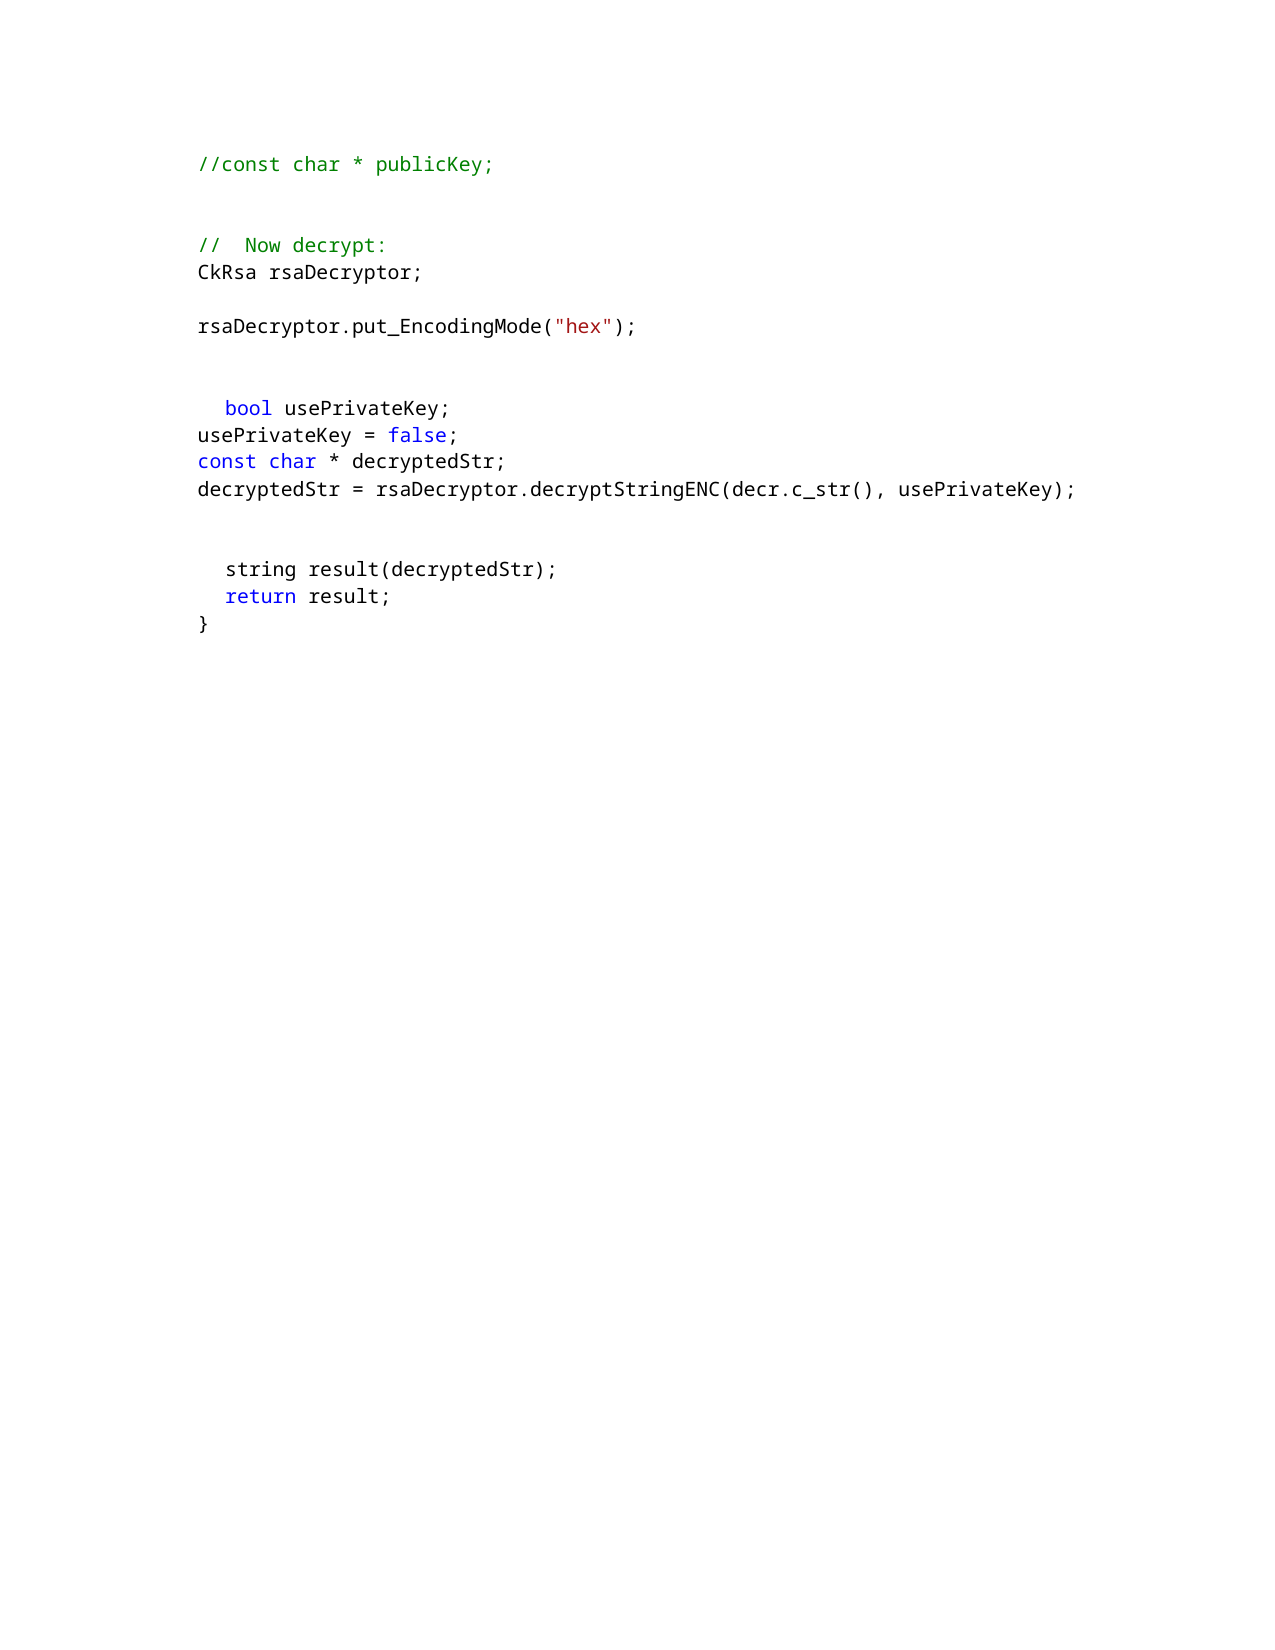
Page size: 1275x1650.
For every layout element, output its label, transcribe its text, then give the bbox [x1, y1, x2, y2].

text rsaDecryptor.put_EncodingMode("hex"); [150, 312, 1125, 339]
text CkRsa rsaDecryptor; [150, 258, 1125, 285]
text //const char * publicKey; [150, 150, 1125, 177]
text decryptedStr = rsaDecryptor.decryptStringENC(decr.c_str(), usePrivateKey); [150, 475, 1125, 502]
text const char * decryptedStr; [150, 448, 1125, 475]
text return result; [150, 583, 1125, 610]
text string result(decryptedStr); [150, 556, 1125, 583]
text bool usePrivateKey; [150, 394, 1125, 421]
text usePrivateKey = false; [150, 421, 1125, 448]
text // Now decrypt: [150, 231, 1125, 258]
text } [150, 610, 1125, 637]
